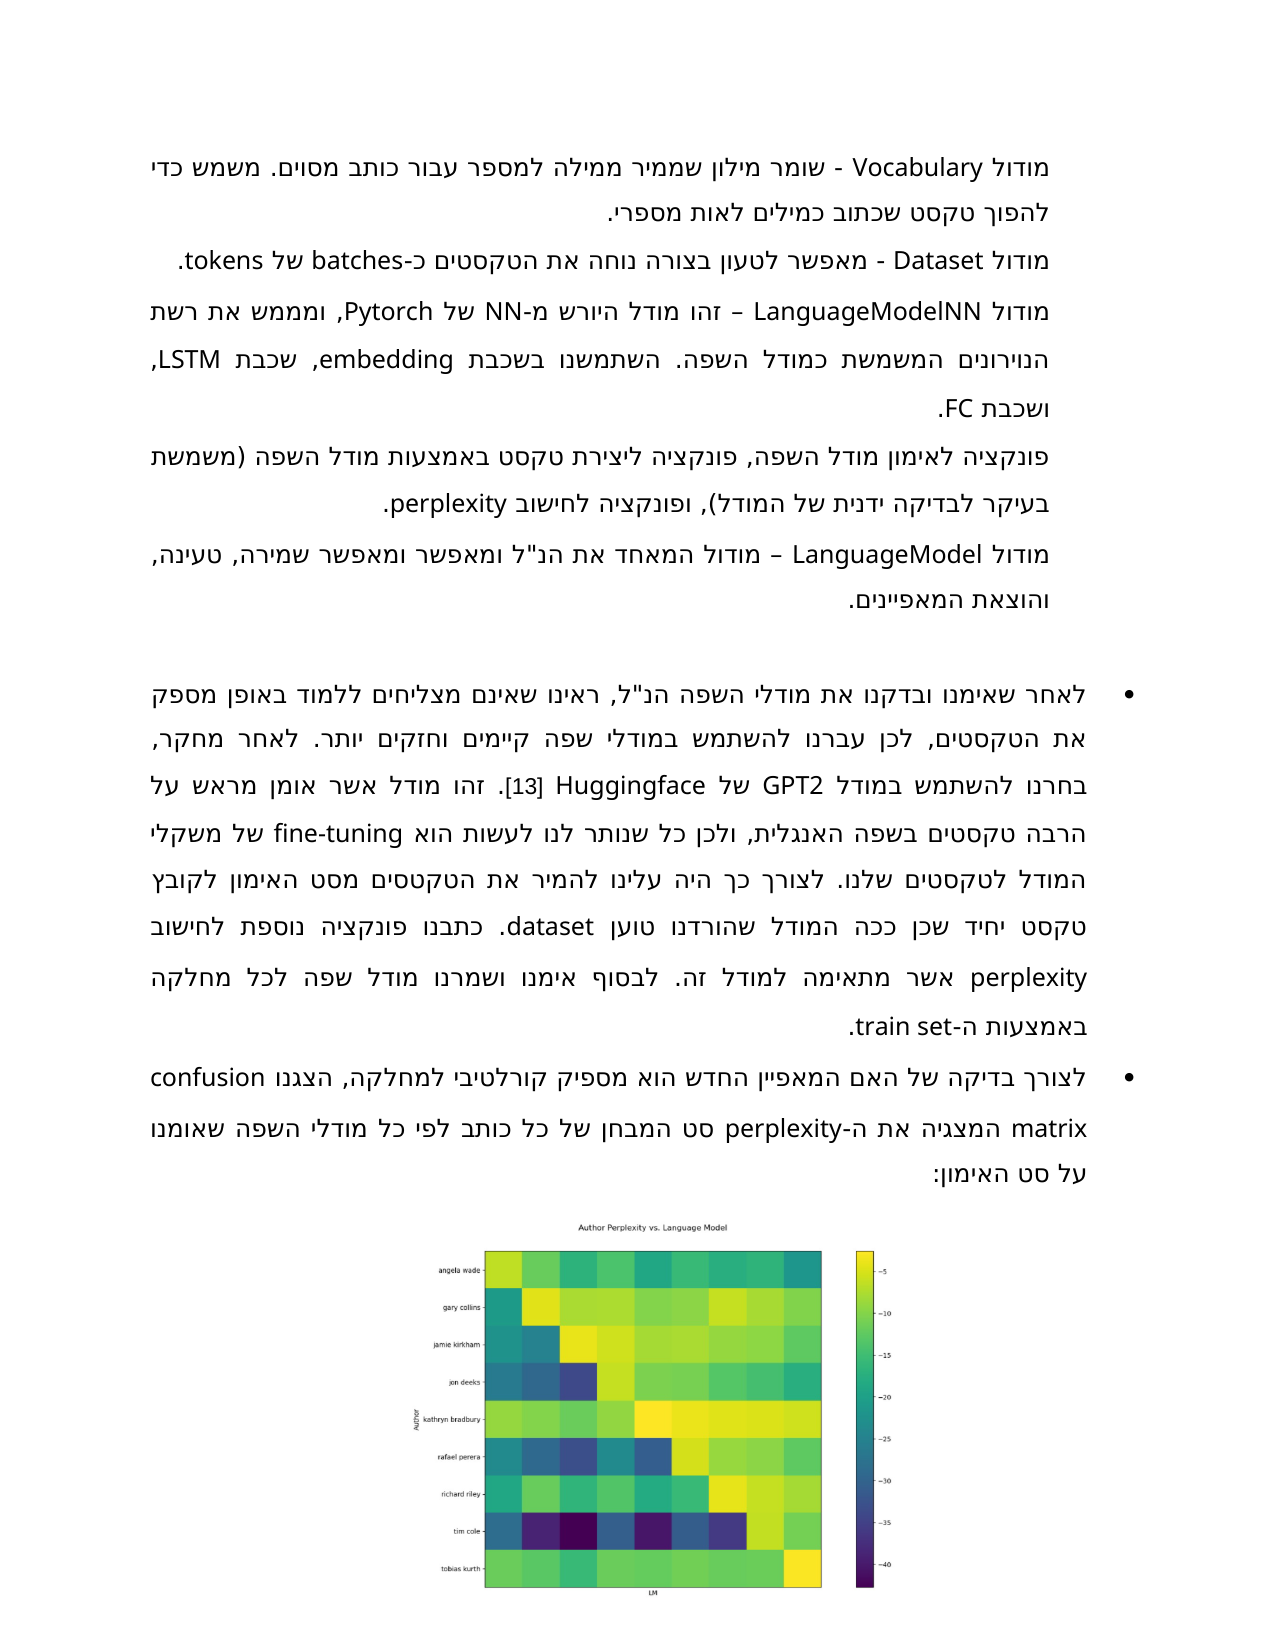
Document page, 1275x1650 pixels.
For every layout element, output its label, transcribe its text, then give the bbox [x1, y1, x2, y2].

list מודול LanguageModelNN – זהו מודל היורש מ-NN של Pytorch, ומממש את רשת הנוירונים המשמשת כמודל השפה. השתמשנו בשכבת embedding, שכבת LSTM, ושכבת FC. [150, 293, 1050, 425]
list מודול Vocabulary - שומר מילון שממיר ממילה למספר עבור כותב מסוים. משמש כדי להפוך טקסט שכתוב כמילים לאות מספרי. [150, 150, 1050, 228]
list מודול LanguageModel – מודול המאחד את הנ"ל ומאפשר ומאפשר שמירה, טעינה, והוצאת המאפיינים. [150, 537, 1050, 614]
list פונקציה לאימון מודל השפה, פונקציה ליצירת טקסט באמצעות מודל השפה (משמשת בעיקר לבדיקה ידנית של המודל), ופונקציה לחישוב perplexity. [150, 442, 1050, 519]
list לצורך בדיקה של האם המאפיין החדש הוא מספיק קורלטיבי למחלקה, הצגנו confusion matrix המצגיה את ה-perplexity סט המבחן של כל כותב לפי כל מודלי השפה שאומנו על סט האימון: [150, 1059, 1125, 1188]
list לאחר שאימנו ובדקנו את מודלי השפה הנ"ל, ראינו שאינם מצליחים ללמוד באופן מספק את הטקסטים, לכן עברנו להשתמש במודלי שפה קיימים וחזקים יותר. לאחר מחקר, בחרנו להשתמש במודל GPT2 של Huggingface . זהו מודל אשר אומן מראש על הרבה טקסטים בשפה האנגלית, ולכן כל שנותר לנו לעשות הוא fine-tuning של משקלי המודל לטקסטים שלנו. לצורך כך היה עלינו להמיר את הטקטסים מסט האימון לקובץ טקסט יחיד שכן ככה המודל שהורדנו טוען dataset. כתבנו פונקציה נוספת לחישוב perplexity אשר מתאימה למודל זה. לבסוף אימנו ושמרנו מודל שפה לכל מחלקה באמצעות ה-train set. [150, 680, 1125, 1042]
list מודול Dataset - מאפשר לטעון בצורה נוחה את הטקסטים כ-batches של tokens. [150, 242, 1050, 276]
picture [395, 1209, 924, 1616]
